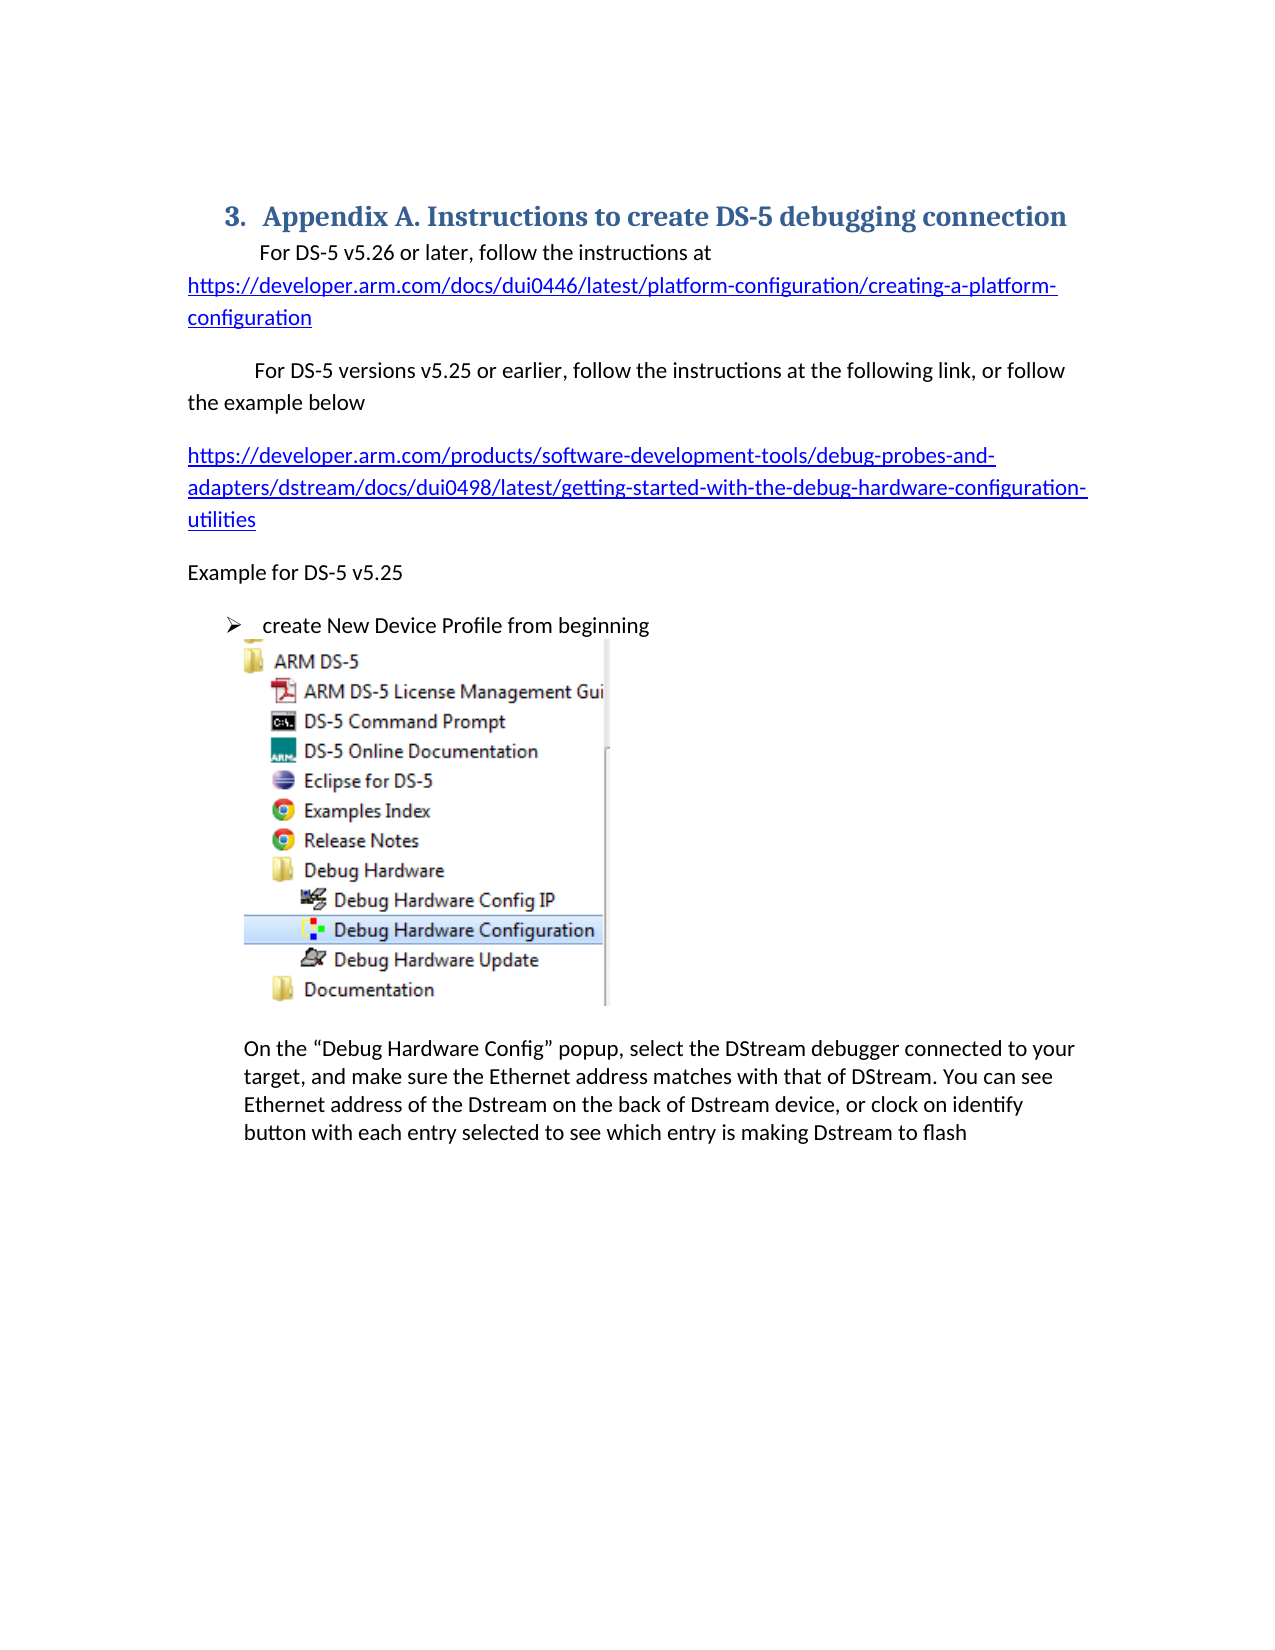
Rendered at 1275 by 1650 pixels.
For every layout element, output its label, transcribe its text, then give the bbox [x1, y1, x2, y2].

text For DS-5 versions v5.25 or earlier, follow the instructions at the following link, or follow the example below [187, 356, 1087, 416]
text On the “Debug Hardware Config” popup, select the DStream debugger connected to your target, and make sure the Ethernet address matches with that of DStream. You can see Ethernet address of the Dstream on the back of Dstream device, or clock on identify button with each entry selected to see which entry is making Dstream to flash [244, 1034, 1087, 1146]
text Example for DS-5 v5.25 [187, 558, 1087, 587]
list create New Device Profile from beginning [225, 612, 1087, 639]
text https://developer.arm.com/products/software-development-tools/debug-probes-and-adapters/dstream/docs/dui0498/latest/getting-started-with-the-debug-hardware-configuration-utilities [187, 498, 1087, 533]
text For DS-5 v5.26 or later, follow the instructions at https://developer.arm.com/docs/dui0446/latest/platform-configuration/creating-a-platform-configuration [187, 238, 1087, 331]
text https://developer.arm.com/products/software-development-tools/debug-probes-and-adapters/dstream/docs/dui0498/latest/getting-started-with-the-debug-hardware-configuration-utilities [187, 441, 1087, 497]
subtitle Appendix A. Instructions to create DS-5 debugging connection [225, 200, 1087, 233]
picture [243, 639, 611, 1006]
